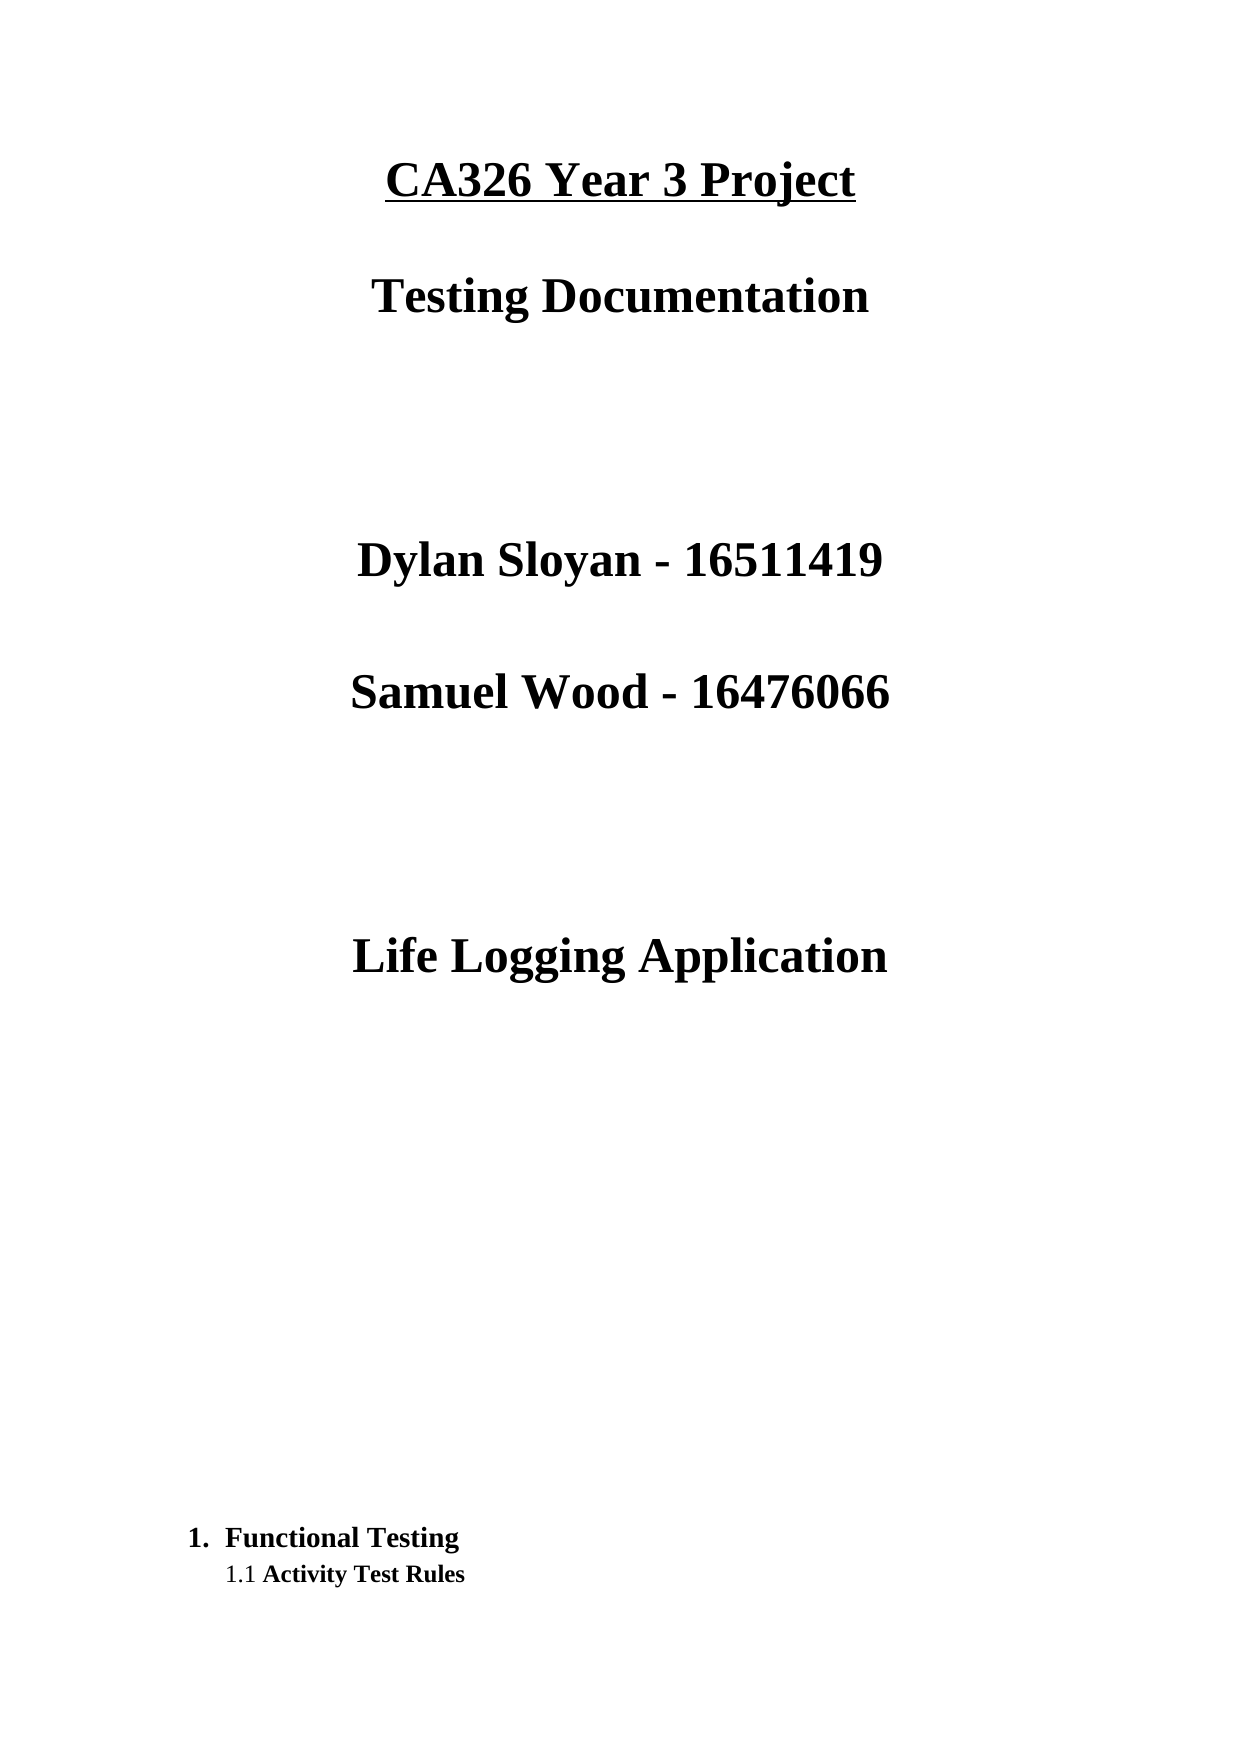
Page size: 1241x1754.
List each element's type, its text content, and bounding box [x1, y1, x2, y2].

text Dylan Sloyan - 16511419 [150, 530, 1090, 587]
list Functional Testing [187, 1520, 1090, 1554]
text 1.1 Activity Test Rules [150, 1559, 1090, 1588]
text Samuel Wood - 16476066 [150, 662, 1090, 719]
text CA326 Year 3 Project [150, 150, 1090, 207]
text Life Logging Application [150, 926, 1090, 983]
text Testing Documentation [150, 266, 1090, 323]
